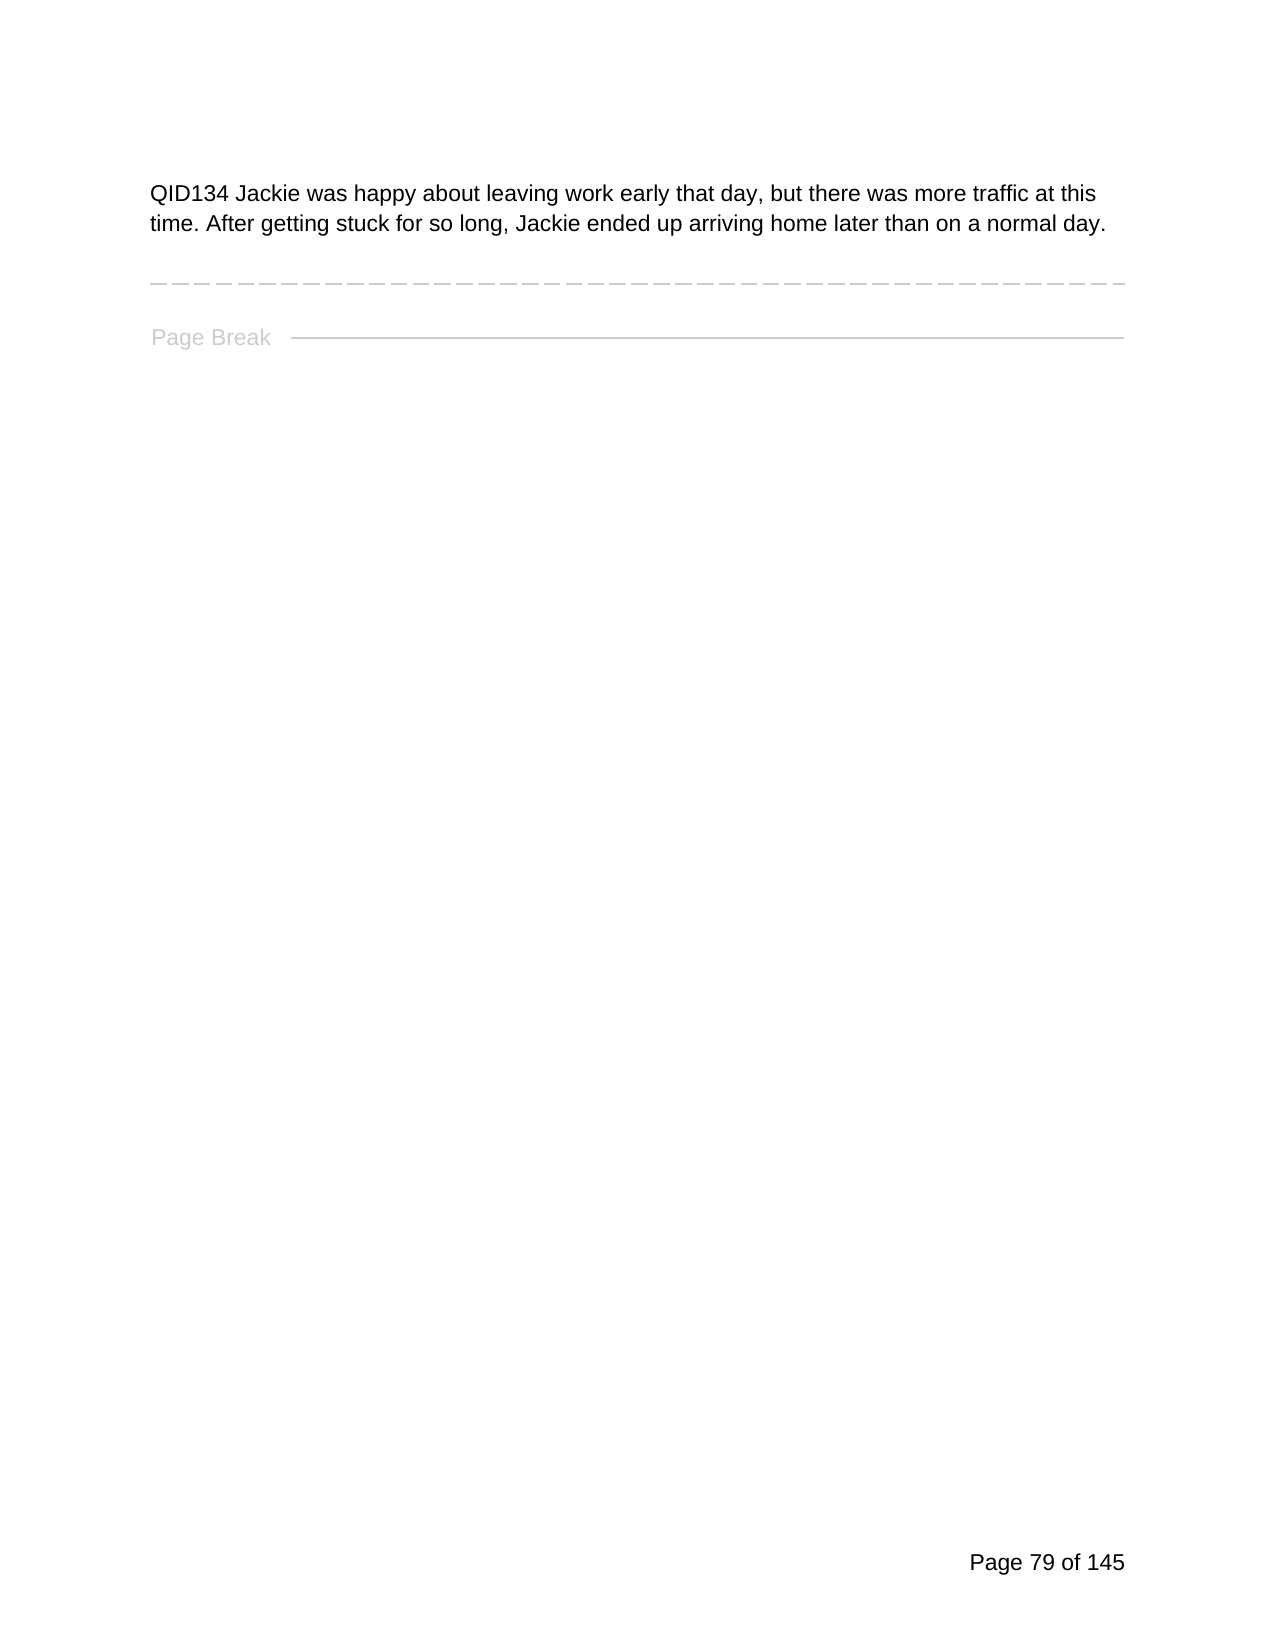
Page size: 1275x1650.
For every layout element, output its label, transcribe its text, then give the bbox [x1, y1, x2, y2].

table_header Page Break [150, 324, 290, 364]
text QID134 Jackie was happy about leaving work early that day, but there was more traffic at this time. After getting stuck for so long, Jackie ended up arriving home later than on a normal day. [150, 180, 1125, 237]
table_header [290, 324, 1125, 364]
